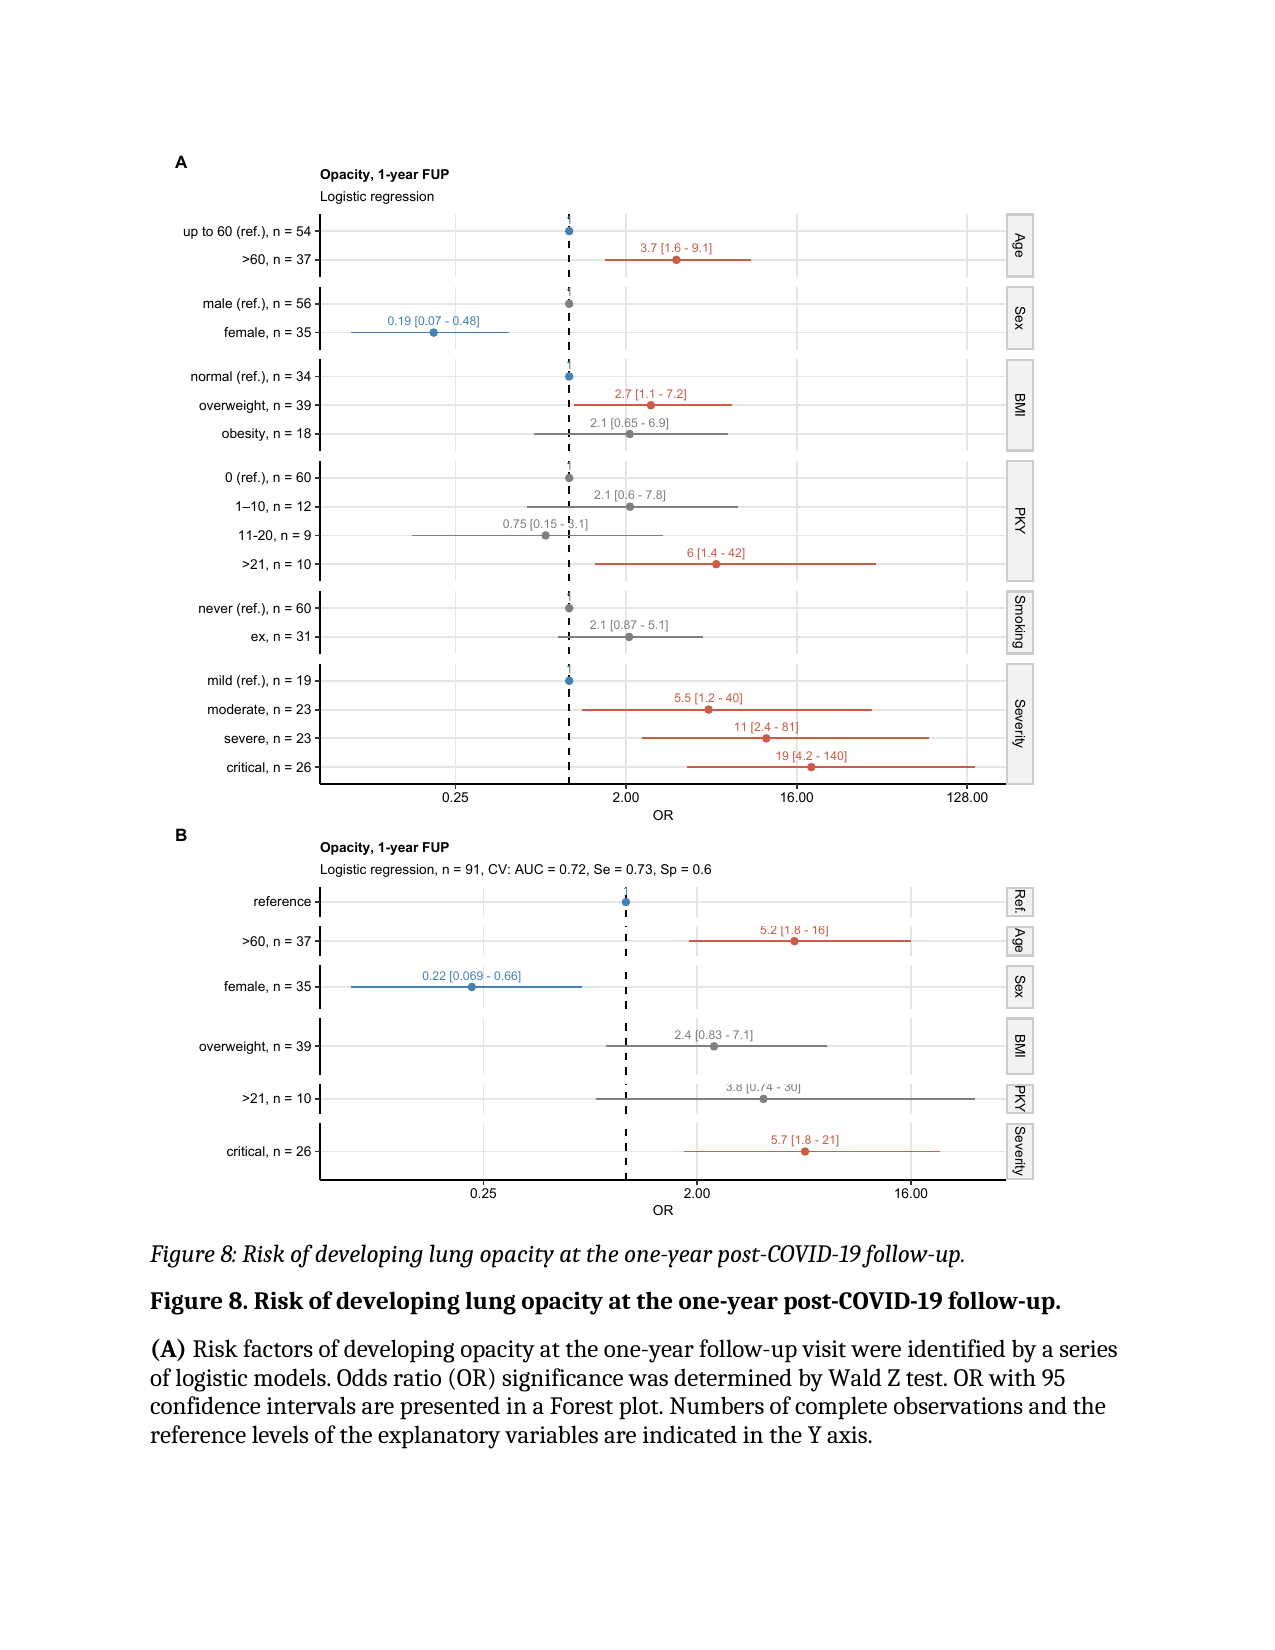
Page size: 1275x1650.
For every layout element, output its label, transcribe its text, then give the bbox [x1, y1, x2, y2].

text Figure 8. Risk of developing lung opacity at the one-year post-COVID-19 follow-up. [150, 1287, 1125, 1316]
text Figure 8: Risk of developing lung opacity at the one-year post-COVID-19 follow-up. [150, 1240, 1125, 1268]
text (A) Risk factors of developing opacity at the one-year follow-up visit were identified by a series of logistic models. Odds ratio (OR) significance was determined by Wald Z test. OR with 95 confidence intervals are presented in a Forest plot. Numbers of complete observations and the reference levels of the explanatory variables are indicated in the Y axis. [150, 1335, 1125, 1450]
